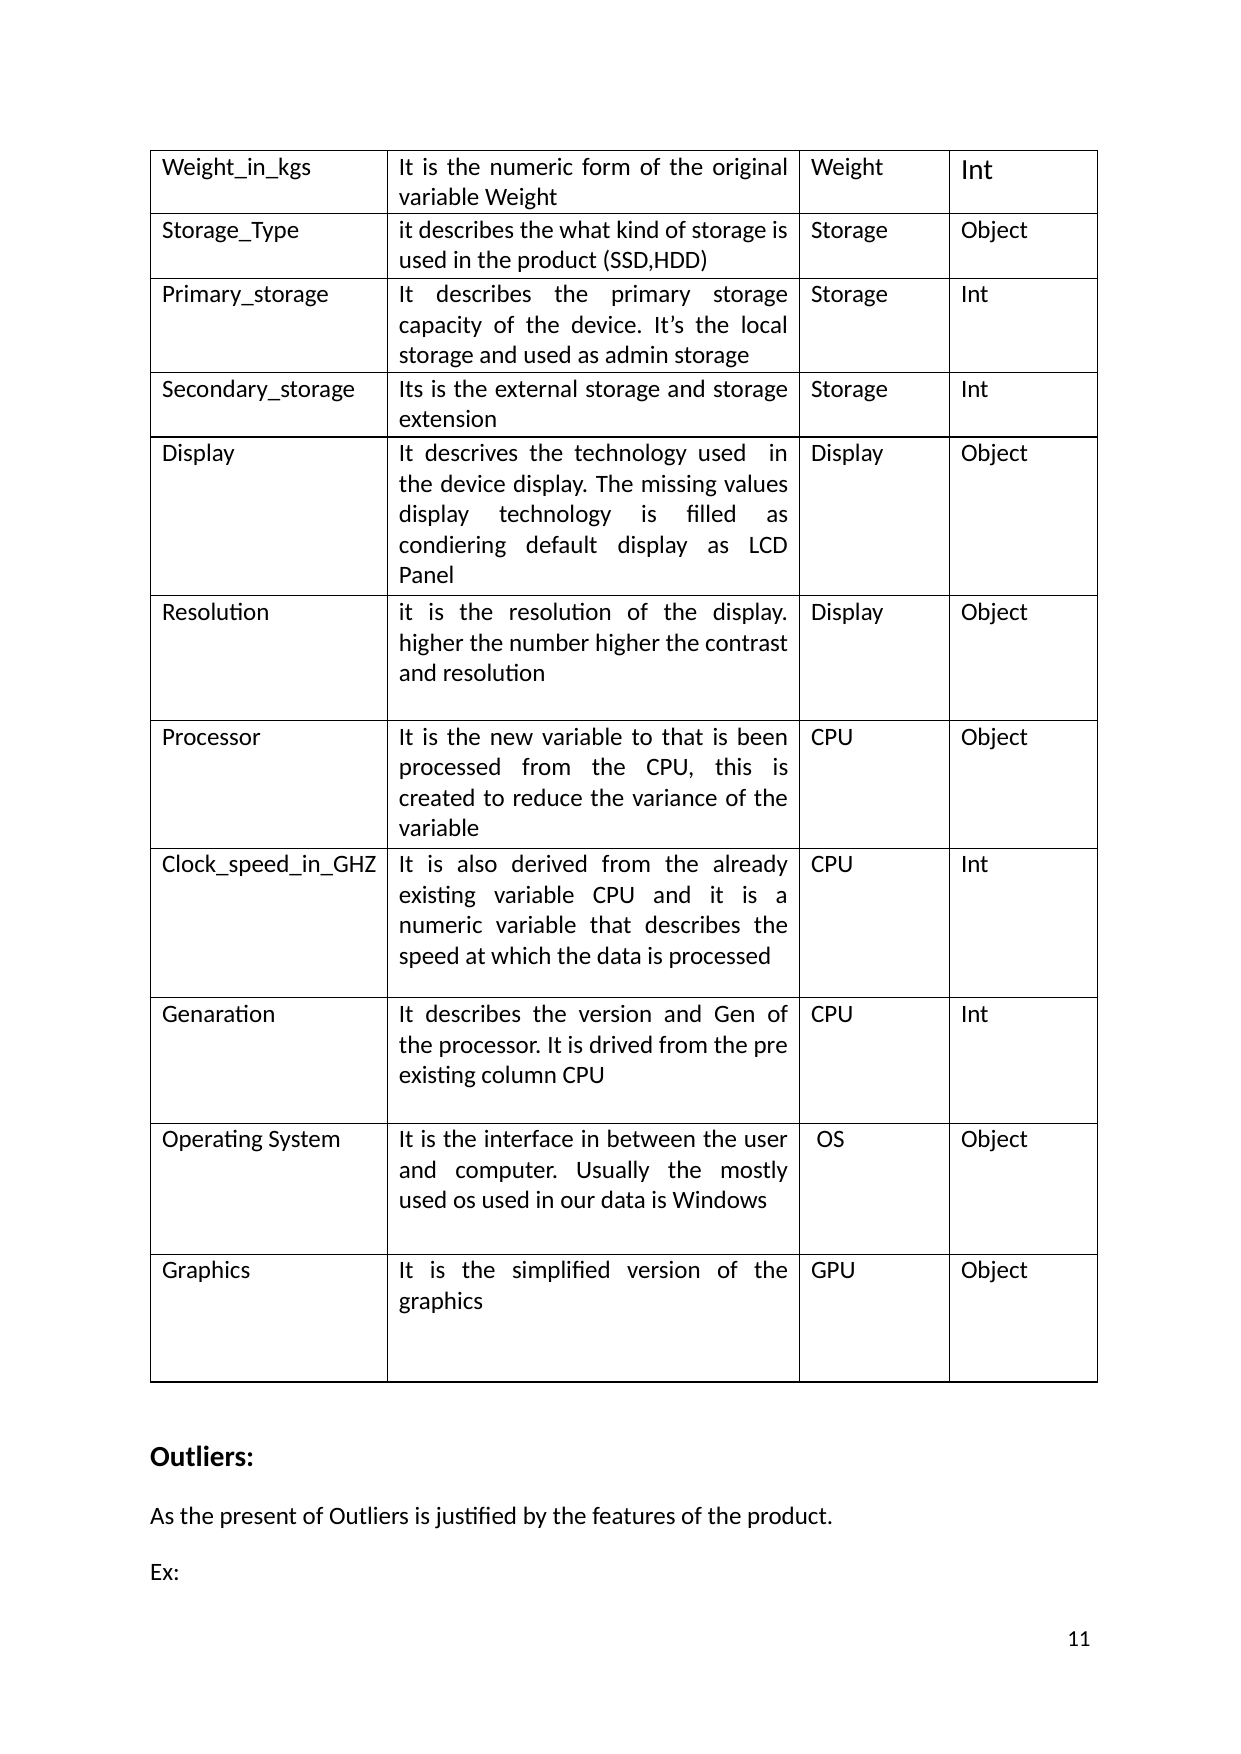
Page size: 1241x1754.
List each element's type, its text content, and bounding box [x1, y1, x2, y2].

table_cell Weight [800, 151, 949, 213]
table_cell Object [950, 438, 1097, 595]
table_cell It is the simplified version of the graphics [388, 1255, 799, 1381]
table_cell Primary_storage [151, 279, 387, 372]
table_cell Genaration [151, 998, 387, 1122]
table_cell Weight_in_kgs [151, 151, 387, 213]
table_cell Resolution [151, 596, 387, 720]
table_cell Storage_Type [151, 214, 387, 277]
table_cell Clock_speed_in_GHZ [151, 849, 387, 997]
table_cell Operating System [151, 1124, 387, 1253]
table_cell Processor [151, 721, 387, 847]
table_cell Int [950, 151, 1097, 213]
table_cell OS [800, 1124, 949, 1253]
table_cell Display [800, 596, 949, 720]
table_cell CPU [800, 721, 949, 847]
table_cell It describes the primary storage capacity of the device. It’s the local storage and used as admin storage [388, 279, 799, 372]
table_cell Object [950, 214, 1097, 277]
table_cell Object [950, 1124, 1097, 1253]
table_cell It descrives the technology used in the device display. The missing values display technology is filled as condiering default display as LCD Panel [388, 438, 799, 595]
table_cell Object [950, 721, 1097, 847]
table_cell it is the resolution of the display. higher the number higher the contrast and resolution [388, 596, 799, 720]
table_cell Int [950, 279, 1097, 372]
text As the present of Outliers is justified by the features of the product. [150, 1500, 1090, 1531]
table_cell It is the new variable to that is been processed from the CPU, this is created to reduce the variance of the variable [388, 721, 799, 847]
table_cell Graphics [151, 1255, 387, 1381]
table_cell Its is the external storage and storage extension [388, 373, 799, 436]
text Ex: [150, 1556, 1090, 1586]
table_cell It is also derived from the already existing variable CPU and it is a numeric variable that describes the speed at which the data is processed [388, 849, 799, 997]
table_cell CPU [800, 849, 949, 997]
table_cell Display [800, 438, 949, 595]
table_cell Storage [800, 373, 949, 436]
table_cell it describes the what kind of storage is used in the product (SSD,HDD) [388, 214, 799, 277]
table_cell It is the numeric form of the original variable Weight [388, 151, 799, 213]
table_cell Int [950, 998, 1097, 1122]
table_cell GPU [800, 1255, 949, 1381]
table_cell Storage [800, 279, 949, 372]
table_cell Object [950, 1255, 1097, 1381]
table_cell Int [950, 849, 1097, 997]
table_cell Int [950, 373, 1097, 436]
table_cell Secondary_storage [151, 373, 387, 436]
text Outliers: [150, 1438, 1090, 1474]
table_cell Object [950, 596, 1097, 720]
table_cell It describes the version and Gen of the processor. It is drived from the pre existing column CPU [388, 998, 799, 1122]
table_cell Storage [800, 214, 949, 277]
table_cell It is the interface in between the user and computer. Usually the mostly used os used in our data is Windows [388, 1124, 799, 1253]
table_cell CPU [800, 998, 949, 1122]
table_cell Display [151, 438, 387, 595]
